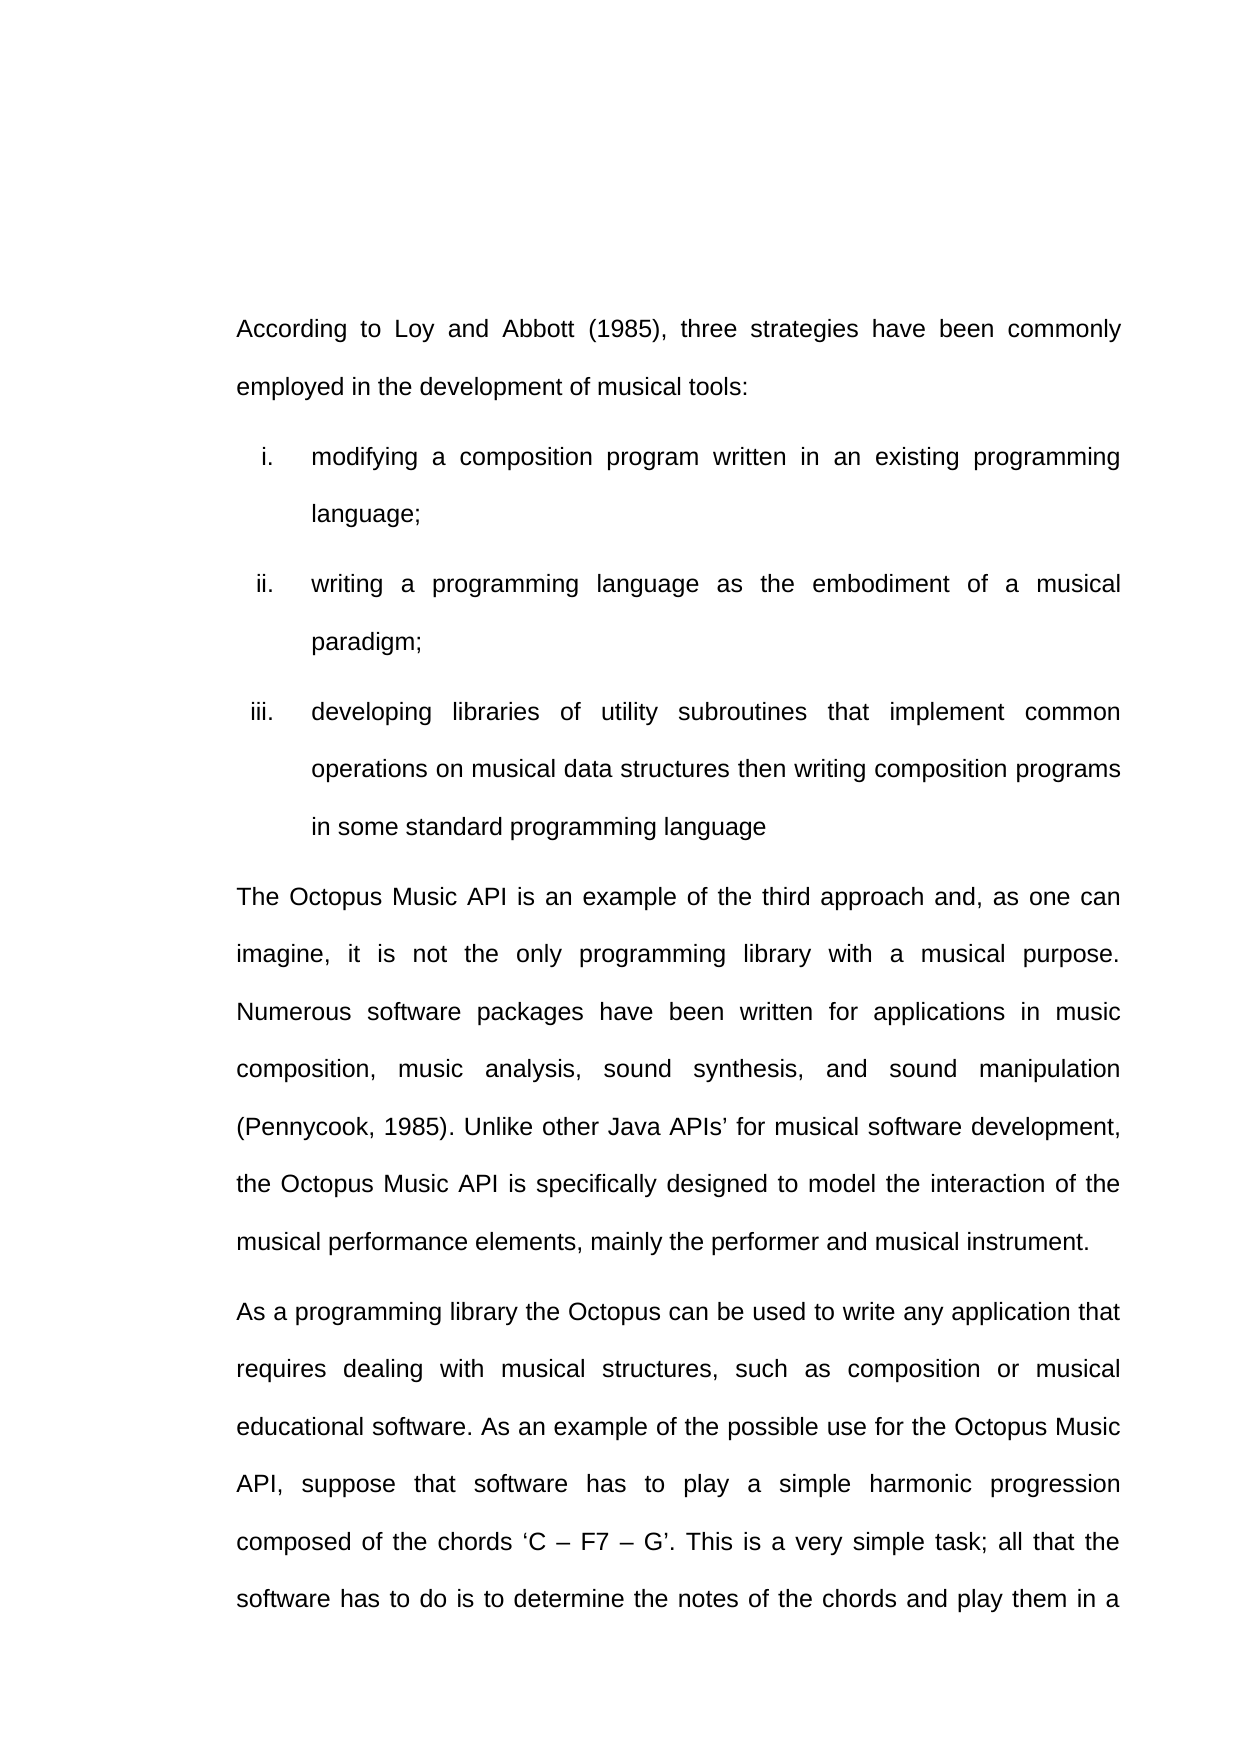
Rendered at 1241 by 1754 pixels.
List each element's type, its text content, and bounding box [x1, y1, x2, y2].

list modifying a composition program written in an existing programming language; [274, 442, 1122, 528]
list writing a programming language as the embodiment of a musical paradigm; [274, 569, 1122, 656]
text The Octopus Music API is an example of the third approach and, as one can imagine, it is not the only programming library with a musical purpose. Numerous software packages have been written for applications in music composition, music analysis, sound synthesis, and sound manipulation (Pennycook, 1985). Unlike other Java APIs’ for musical software development, the Octopus Music API is specifically designed to model the interaction of the musical performance elements, mainly the performer and musical instrument. [236, 882, 1122, 1256]
list developing libraries of utility subroutines that implement common operations on musical data structures then writing composition programs in some standard programming language [274, 697, 1122, 841]
text According to Loy and Abbott (1985), three strategies have been commonly employed in the development of musical tools: [236, 314, 1122, 401]
